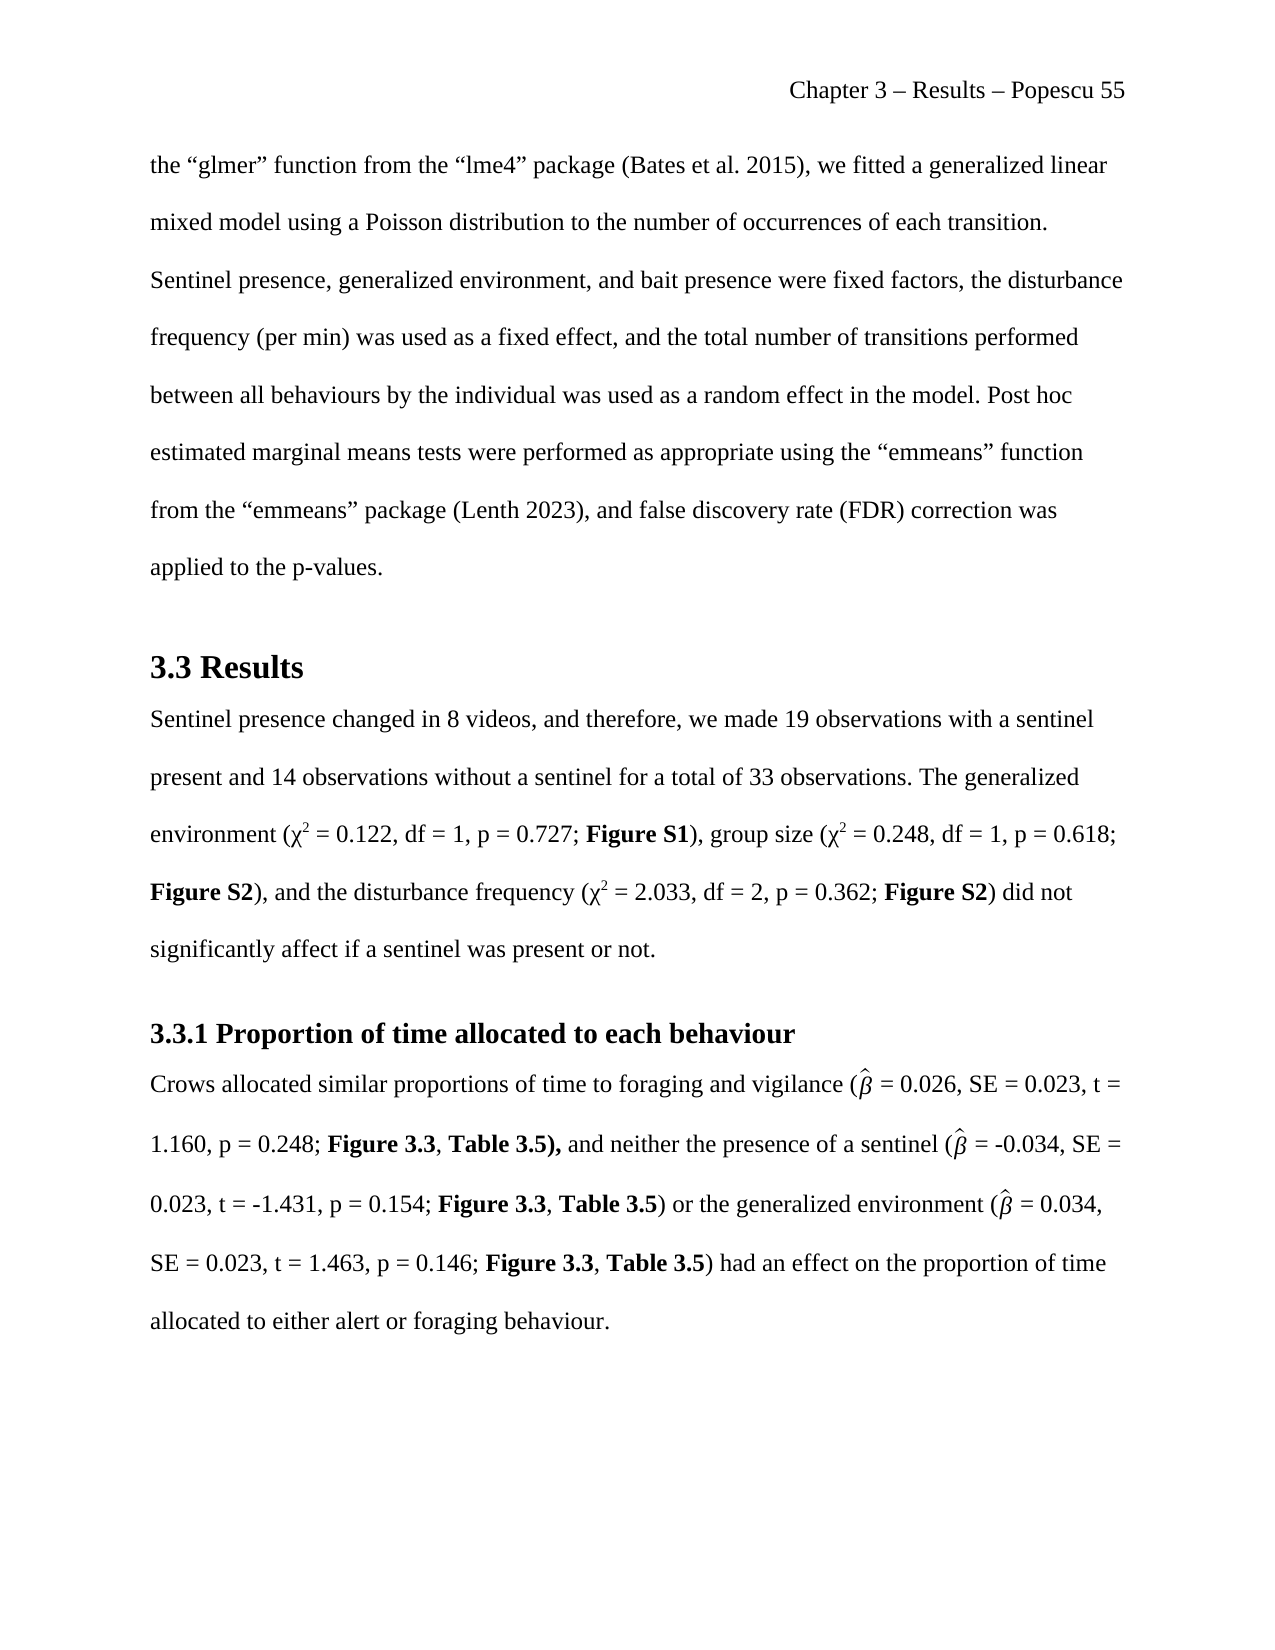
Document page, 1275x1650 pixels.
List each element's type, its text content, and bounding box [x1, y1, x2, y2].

title Results [150, 647, 1125, 686]
text the “glmer” function from the “lme4” package (Bates et al. 2015), we fitted a generalized linear mixed model using a Poisson distribution to the number of occurrences of each transition. Sentinel presence, generalized environment, and bait presence were fixed factors, the disturbance frequency (per min) was used as a fixed effect, and the total number of transitions performed between all behaviours by the individual was used as a random effect in the model. Post hoc estimated marginal means tests were performed as appropriate using the “emmeans” function from the “emmeans” package (Lenth 2023), and false discovery rate (FDR) correction was applied to the p-values. [150, 150, 1125, 581]
subtitle Proportion of time allocated to each behaviour [150, 1017, 1125, 1050]
text Sentinel presence changed in 8 videos, and therefore, we made 19 observations with a sentinel present and 14 observations without a sentinel for a total of 33 observations. The generalized environment (χ2 = 0.122, df = 1, p = 0.727; Figure S1), group size (χ2 = 0.248, df = 1, p = 0.618; Figure S2), and the disturbance frequency (χ2 = 2.033, df = 2, p = 0.362; Figure S2) did not significantly affect if a sentinel was present or not. [150, 704, 1125, 963]
